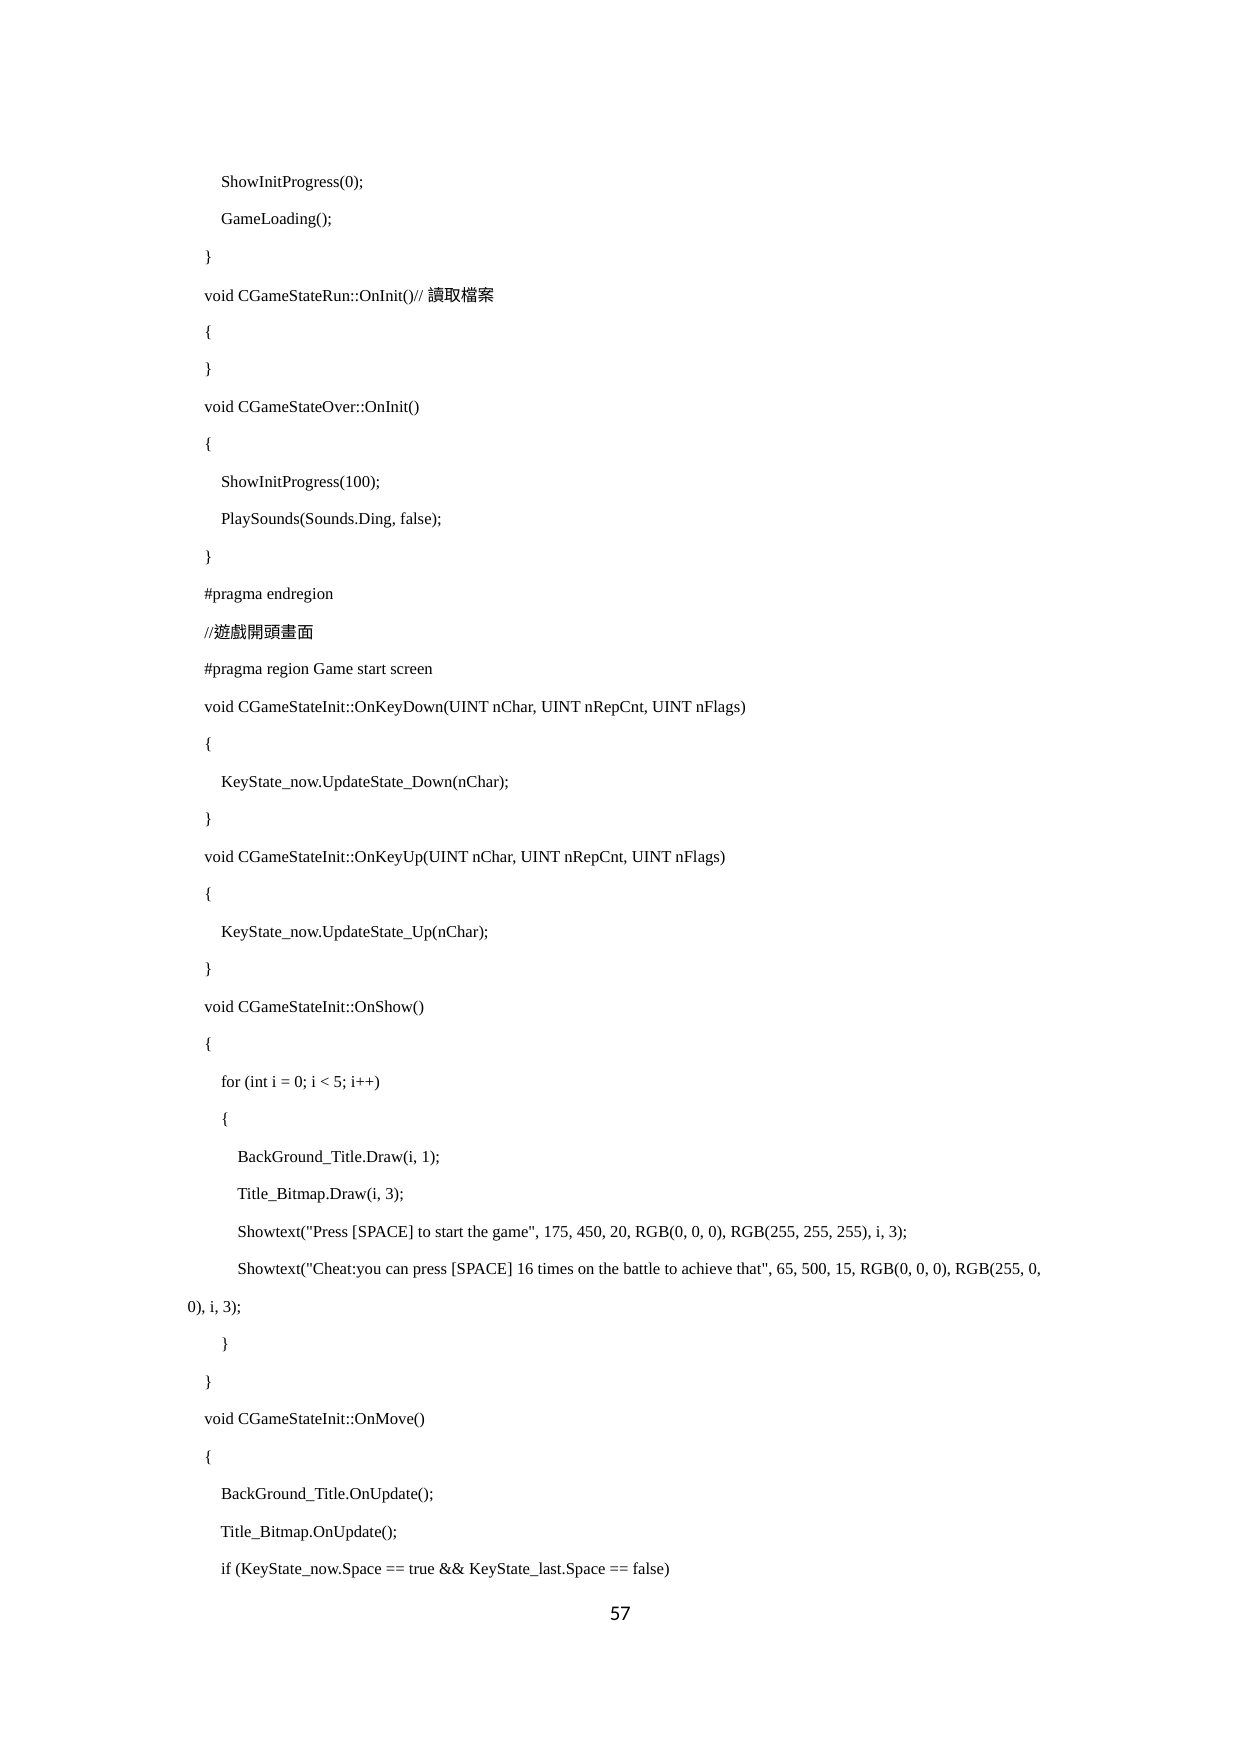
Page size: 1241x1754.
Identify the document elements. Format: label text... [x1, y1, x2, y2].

text } [187, 950, 1053, 987]
text for (int i = 0; i < 5; i++) [187, 1062, 1053, 1100]
text BackGround_Title.Draw(i, 1); [187, 1137, 1053, 1175]
text { [187, 312, 1053, 350]
text } [187, 1325, 1053, 1362]
text { [187, 1437, 1053, 1475]
text Showtext("Press [SPACE] to start the game", 175, 450, 20, RGB(0, 0, 0), RGB(255, 255, 255), i, 3); [187, 1212, 1053, 1250]
text { [187, 725, 1053, 762]
text BackGround_Title.OnUpdate(); [187, 1475, 1053, 1512]
text void CGameStateInit::OnKeyUp(UINT nChar, UINT nRepCnt, UINT nFlags) [187, 837, 1053, 875]
text PlaySounds(Sounds.Ding, false); [187, 500, 1053, 537]
text { [187, 875, 1053, 912]
text void CGameStateInit::OnMove() [187, 1400, 1053, 1437]
text } [187, 537, 1053, 575]
text KeyState_now.UpdateState_Up(nChar); [187, 912, 1053, 950]
text { [187, 425, 1053, 462]
text } [187, 1362, 1053, 1400]
text #pragma endregion [187, 575, 1053, 612]
text Title_Bitmap.Draw(i, 3); [187, 1175, 1053, 1212]
text KeyState_now.UpdateState_Down(nChar); [187, 762, 1053, 800]
text void CGameStateInit::OnKeyDown(UINT nChar, UINT nRepCnt, UINT nFlags) [187, 687, 1053, 725]
text { [187, 1100, 1053, 1137]
text if (KeyState_now.Space == true && KeyState_last.Space == false) [187, 1550, 1053, 1587]
text Showtext("Cheat:you can press [SPACE] 16 times on the battle to achieve that", 65, 500, 15, RGB(0, 0, 0), RGB(255, 0, 0), i, 3); [187, 1250, 1053, 1325]
text } [187, 800, 1053, 837]
text } [187, 237, 1053, 275]
text //遊戲開頭畫面 [187, 612, 1053, 650]
text } [187, 350, 1053, 387]
text void CGameStateRun::OnInit()// 讀取檔案 [187, 275, 1053, 312]
text void CGameStateInit::OnShow() [187, 987, 1053, 1025]
text ShowInitProgress(100); [187, 462, 1053, 500]
text GameLoading(); [187, 200, 1053, 237]
text #pragma region Game start screen [187, 650, 1053, 687]
text void CGameStateOver::OnInit() [187, 387, 1053, 425]
text ShowInitProgress(0); [187, 162, 1053, 200]
text Title_Bitmap.OnUpdate(); [187, 1512, 1053, 1550]
text { [187, 1025, 1053, 1062]
